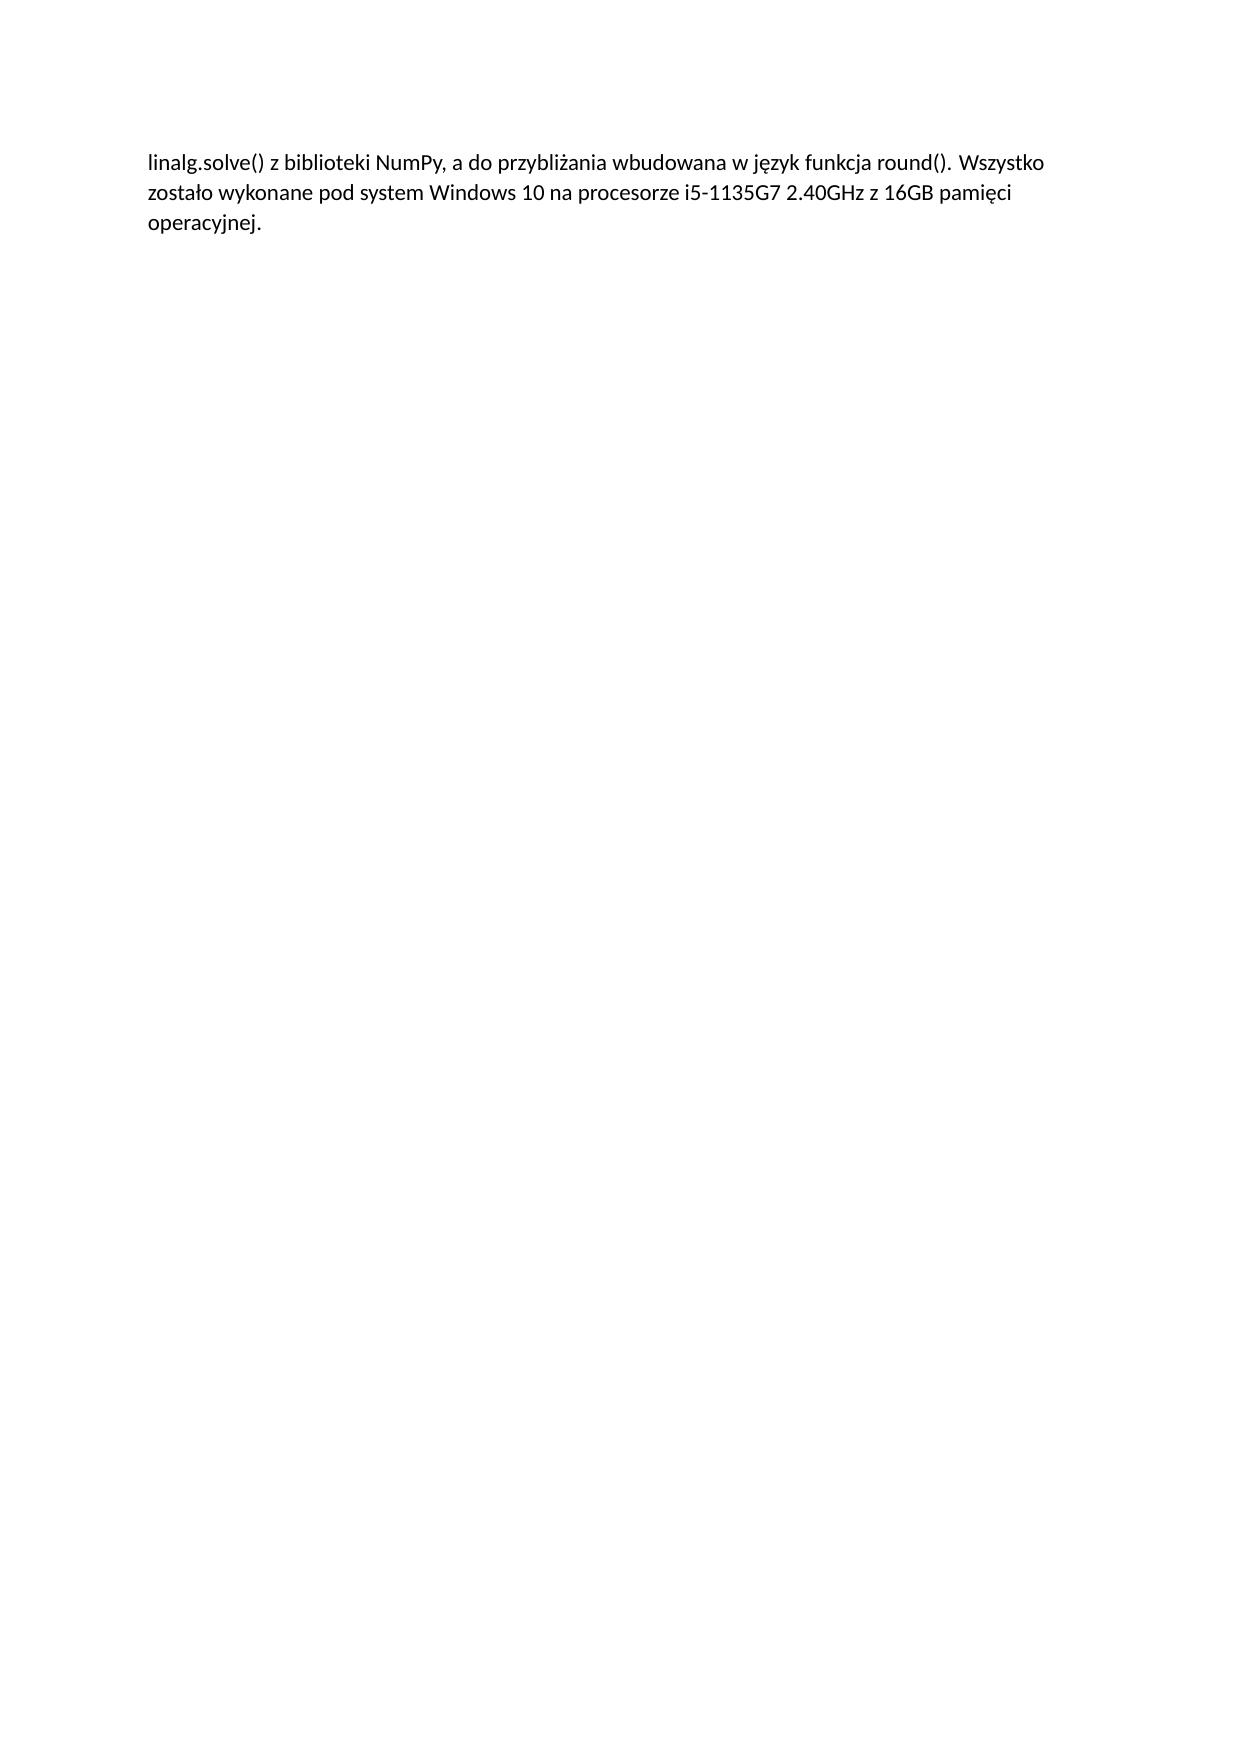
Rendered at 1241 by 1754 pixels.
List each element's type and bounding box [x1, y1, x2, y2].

text [148, 148, 1093, 236]
